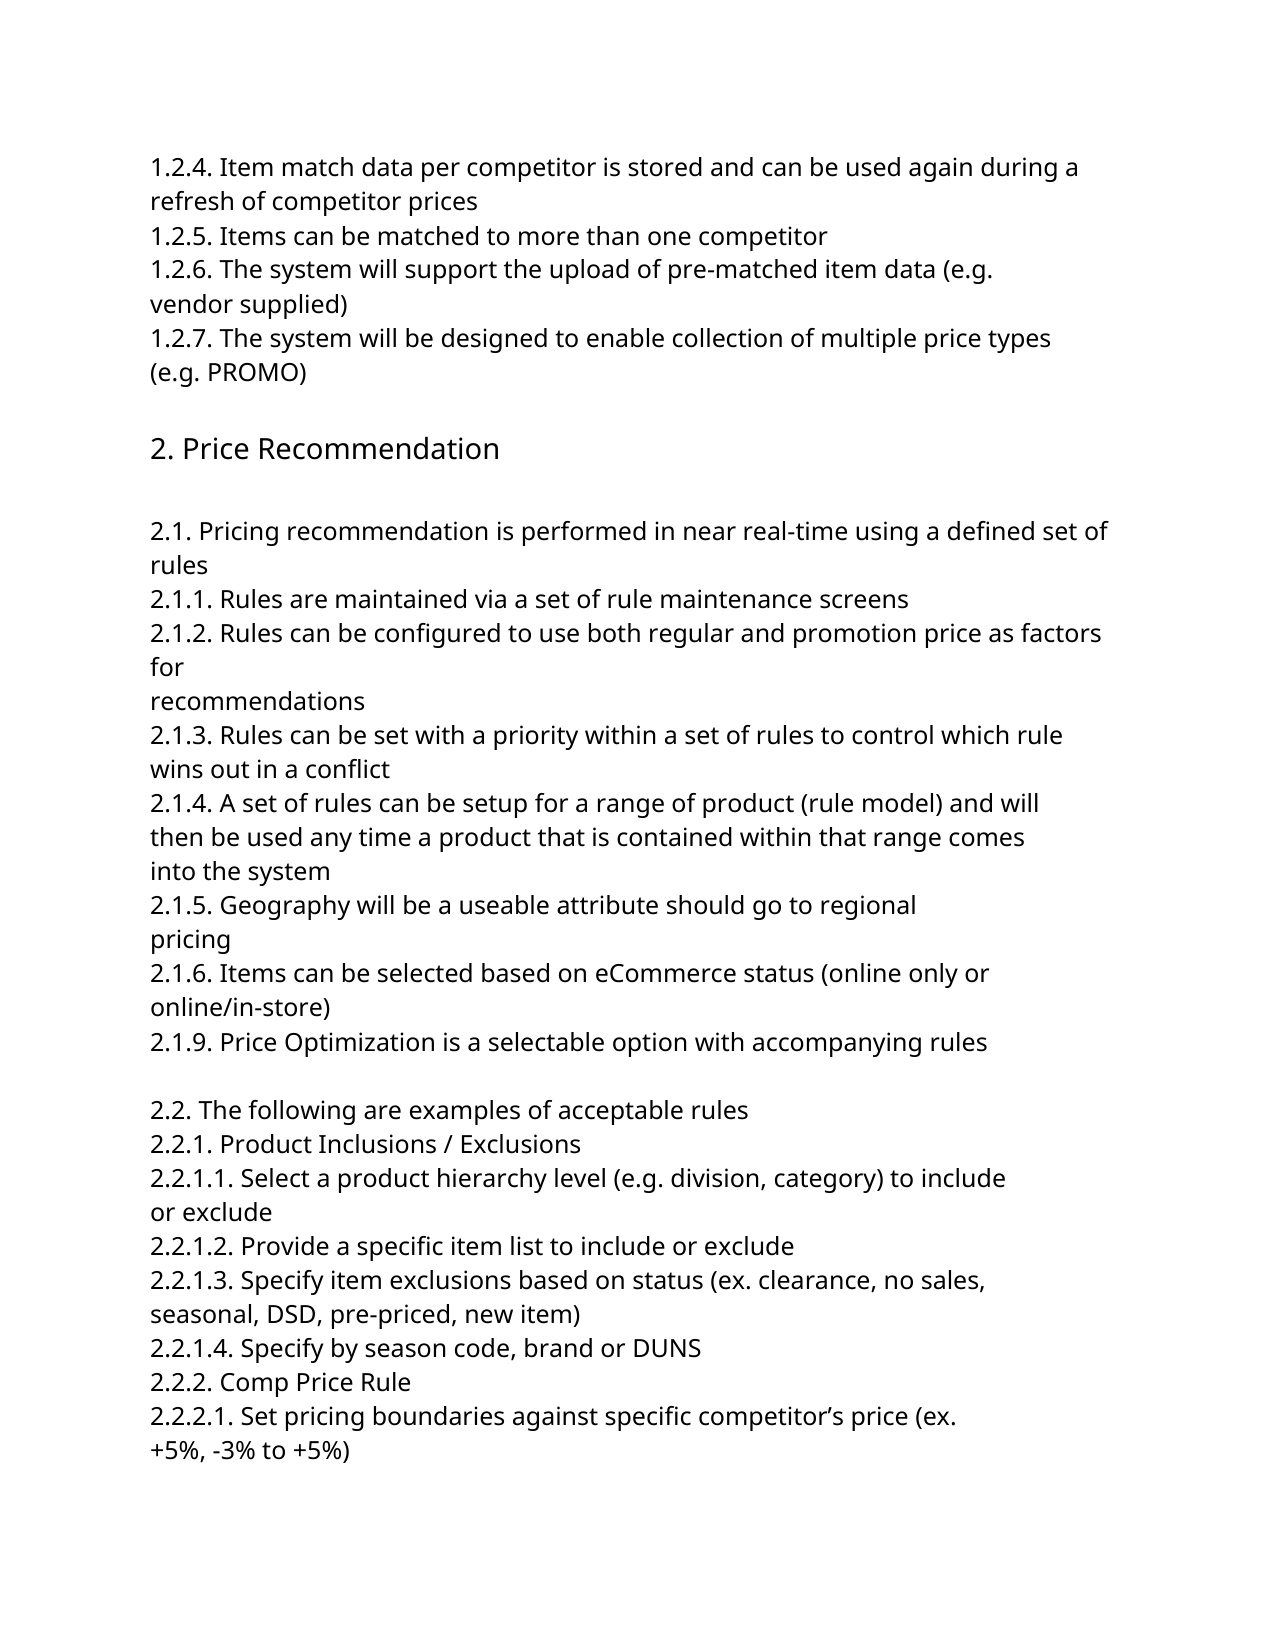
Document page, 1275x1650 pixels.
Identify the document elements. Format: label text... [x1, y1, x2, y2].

text pricing [150, 922, 1125, 956]
text 2.1. Pricing recommendation is performed in near real-time using a defined set of [150, 513, 1125, 547]
text 2.1.1. Rules are maintained via a set of rule maintenance screens [150, 581, 1125, 615]
text 2.2.1. Product Inclusions / Exclusions [150, 1126, 1125, 1160]
text 2.2. The following are examples of acceptable rules [150, 1092, 1125, 1126]
text 2.1.4. A set of rules can be setup for a range of product (rule model) and will [150, 786, 1125, 820]
text 2.1.2. Rules can be configured to use both regular and promotion price as factors for [150, 615, 1125, 683]
text 2.2.2. Comp Price Rule [150, 1365, 1125, 1399]
text 2. Price Recommendation [150, 428, 1125, 468]
text 2.1.5. Geography will be a useable attribute should go to regional [150, 888, 1125, 922]
text refresh of competitor prices [150, 184, 1125, 218]
text 2.2.2.1. Set pricing boundaries against specific competitor’s price (ex. [150, 1399, 1125, 1433]
text 2.1.3. Rules can be set with a priority within a set of rules to control which rule [150, 718, 1125, 752]
text recommendations [150, 683, 1125, 718]
text 1.2.5. Items can be matched to more than one competitor [150, 218, 1125, 252]
text seasonal, DSD, pre-priced, new item) [150, 1297, 1125, 1331]
text vendor supplied) [150, 286, 1125, 320]
text 2.1.9. Price Optimization is a selectable option with accompanying rules [150, 1024, 1125, 1058]
text (e.g. PROMO) [150, 354, 1125, 388]
text rules [150, 547, 1125, 581]
text wins out in a conflict [150, 752, 1125, 786]
text 1.2.4. Item match data per competitor is stored and can be used again during a [150, 150, 1125, 184]
text 1.2.7. The system will be designed to enable collection of multiple price types [150, 320, 1125, 354]
text 1.2.6. The system will support the upload of pre-matched item data (e.g. [150, 252, 1125, 286]
text +5%, -3% to +5%) [150, 1433, 1125, 1467]
text 2.1.6. Items can be selected based on eCommerce status (online only or [150, 956, 1125, 990]
text into the system [150, 854, 1125, 888]
text 2.2.1.2. Provide a specific item list to include or exclude [150, 1228, 1125, 1263]
text 2.2.1.1. Select a product hierarchy level (e.g. division, category) to include [150, 1160, 1125, 1194]
text 2.2.1.3. Specify item exclusions based on status (ex. clearance, no sales, [150, 1263, 1125, 1297]
text or exclude [150, 1194, 1125, 1228]
text then be used any time a product that is contained within that range comes [150, 820, 1125, 854]
text 2.2.1.4. Specify by season code, brand or DUNS [150, 1331, 1125, 1365]
text online/in-store) [150, 990, 1125, 1024]
